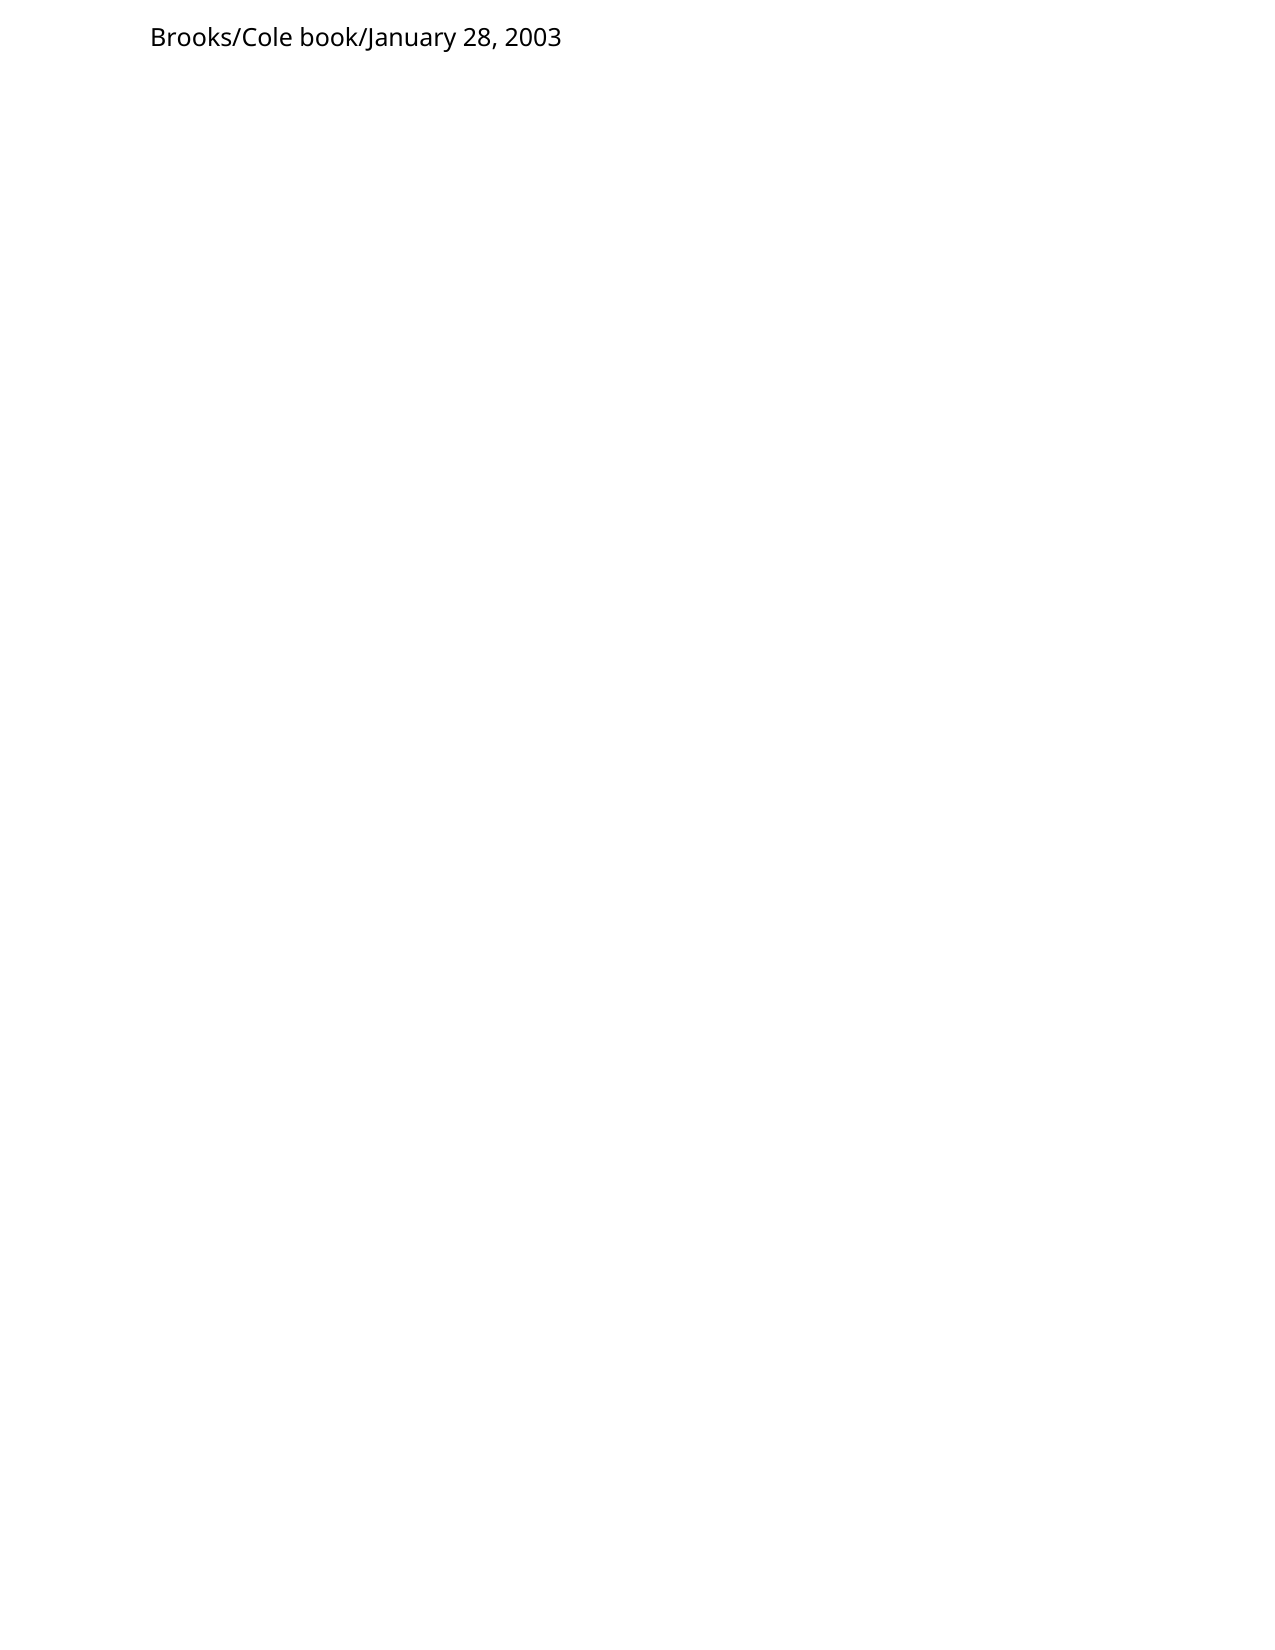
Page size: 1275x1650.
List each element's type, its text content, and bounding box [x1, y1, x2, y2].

text Brooks/Cole book/January 28, 2003 [150, 26, 1127, 51]
